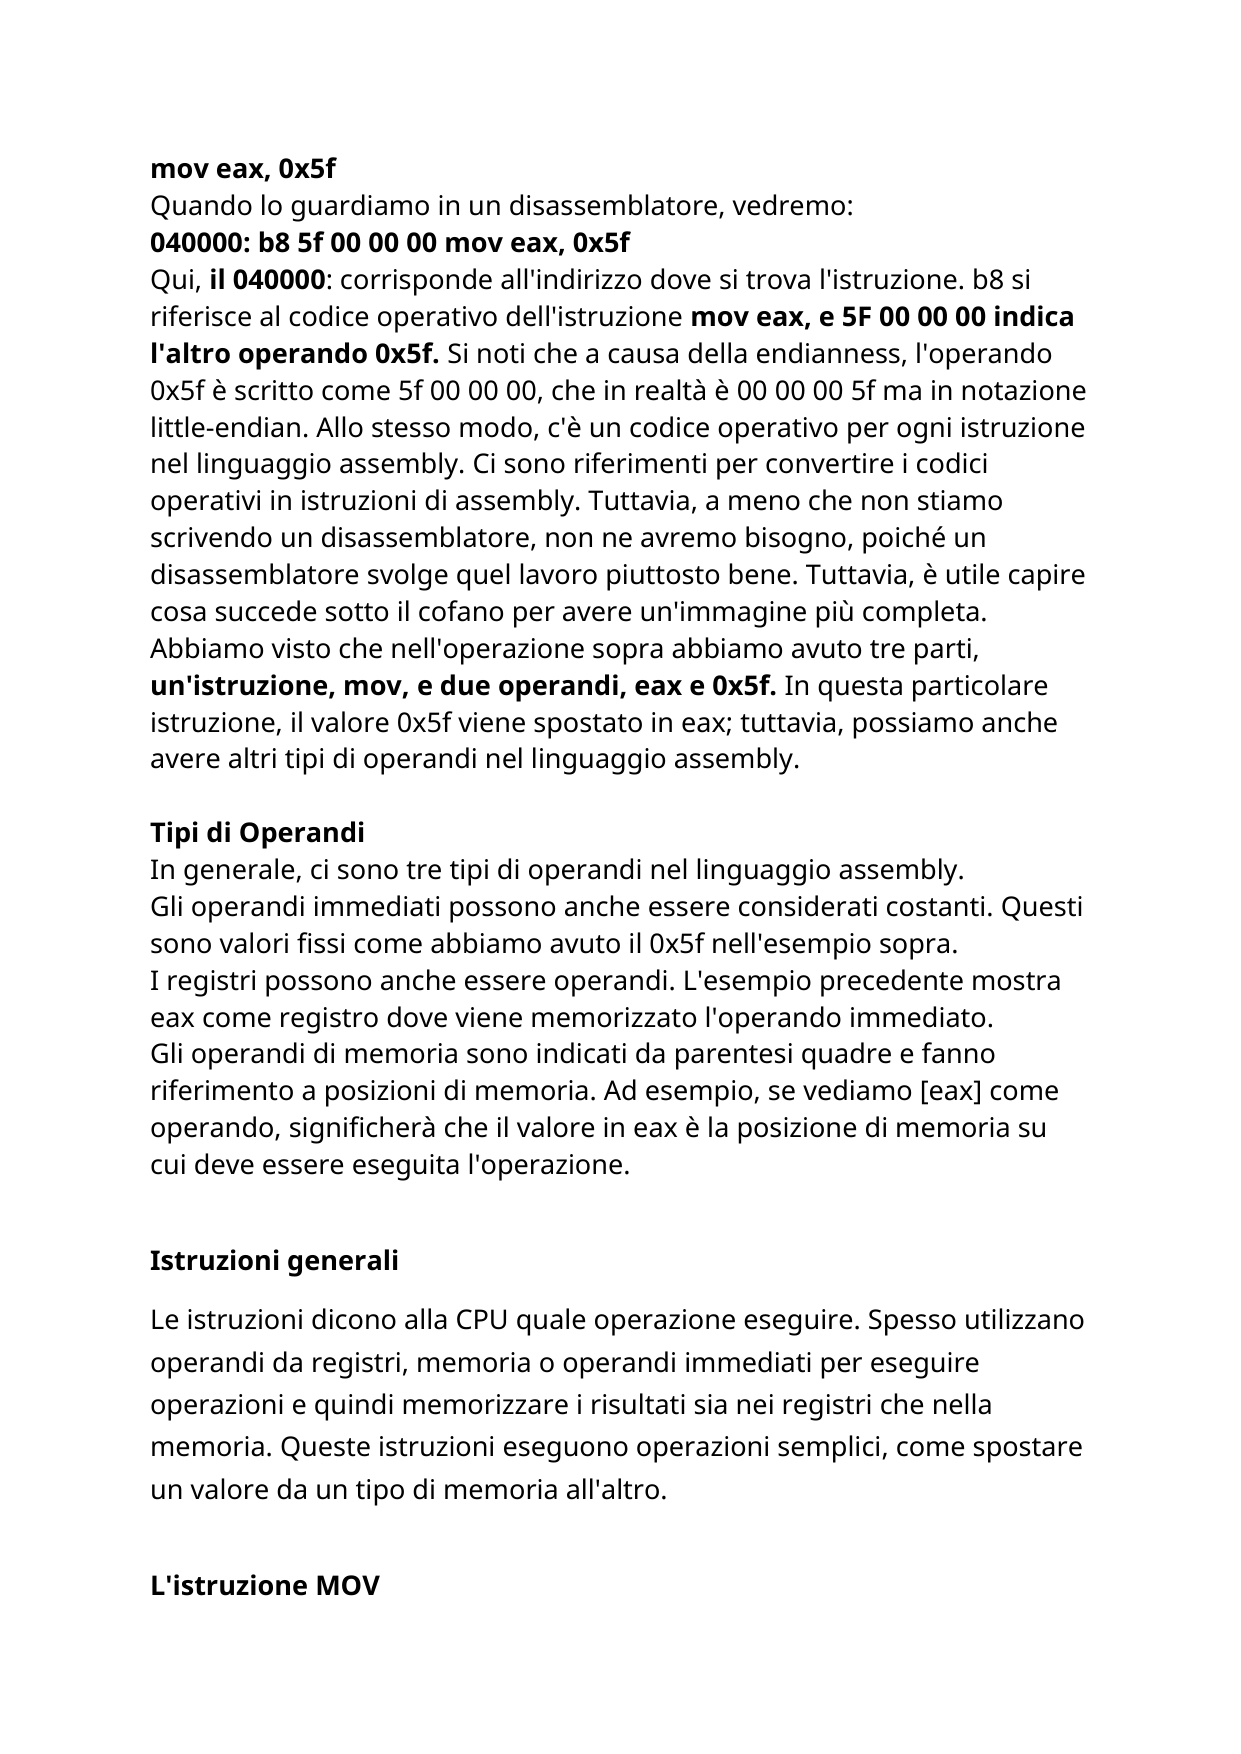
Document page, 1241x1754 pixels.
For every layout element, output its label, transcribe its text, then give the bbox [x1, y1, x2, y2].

text Quando lo guardiamo in un disassemblatore, vedremo: [150, 187, 1090, 224]
text Le istruzioni dicono alla CPU quale operazione eseguire. Spesso utilizzano operandi da registri, memoria o operandi immediati per eseguire operazioni e quindi memorizzare i risultati sia nei registri che nella memoria. Queste istruzioni eseguono operazioni semplici, come spostare un valore da un tipo di memoria all'altro. [150, 1301, 1090, 1507]
text Istruzioni generali [150, 1242, 1090, 1278]
text Gli operandi immediati possono anche essere considerati costanti. Questi sono valori fissi come abbiamo avuto il 0x5f nell'esempio sopra. [150, 887, 1090, 961]
text In generale, ci sono tre tipi di operandi nel linguaggio assembly. [150, 851, 1090, 887]
text Gli operandi di memoria sono indicati da parentesi quadre e fanno riferimento a posizioni di memoria. Ad esempio, se vediamo [eax] come operando, significherà che il valore in eax è la posizione di memoria su cui deve essere eseguita l'operazione. [150, 1035, 1090, 1182]
text Abbiamo visto che nell'operazione sopra abbiamo avuto tre parti, un'istruzione, mov, e due operandi, eax e 0x5f. In questa particolare istruzione, il valore 0x5f viene spostato in eax; tuttavia, possiamo anche avere altri tipi di operandi nel linguaggio assembly. [150, 629, 1090, 777]
text I registri possono anche essere operandi. L'esempio precedente mostra eax come registro dove viene memorizzato l'operando immediato. [150, 961, 1090, 1035]
text Qui, il 040000: corrisponde all'indirizzo dove si trova l'istruzione. b8 si riferisce al codice operativo dell'istruzione mov eax, e 5F 00 00 00 indica l'altro operando 0x5f. Si noti che a causa della endianness, l'operando 0x5f è scritto come 5f 00 00 00, che in realtà è 00 00 00 5f ma in notazione little-endian. Allo stesso modo, c'è un codice operativo per ogni istruzione nel linguaggio assembly. Ci sono riferimenti per convertire i codici operativi in istruzioni di assembly. Tuttavia, a meno che non stiamo scrivendo un disassemblatore, non ne avremo bisogno, poiché un disassemblatore svolge quel lavoro piuttosto bene. Tuttavia, è utile capire cosa succede sotto il cofano per avere un'immagine più completa. [150, 261, 1090, 629]
text mov eax, 0x5f [150, 150, 1090, 187]
text 040000: b8 5f 00 00 00 mov eax, 0x5f [150, 224, 1090, 261]
text L'istruzione MOV [150, 1566, 1090, 1603]
text Tipi di Operandi [150, 814, 1090, 851]
